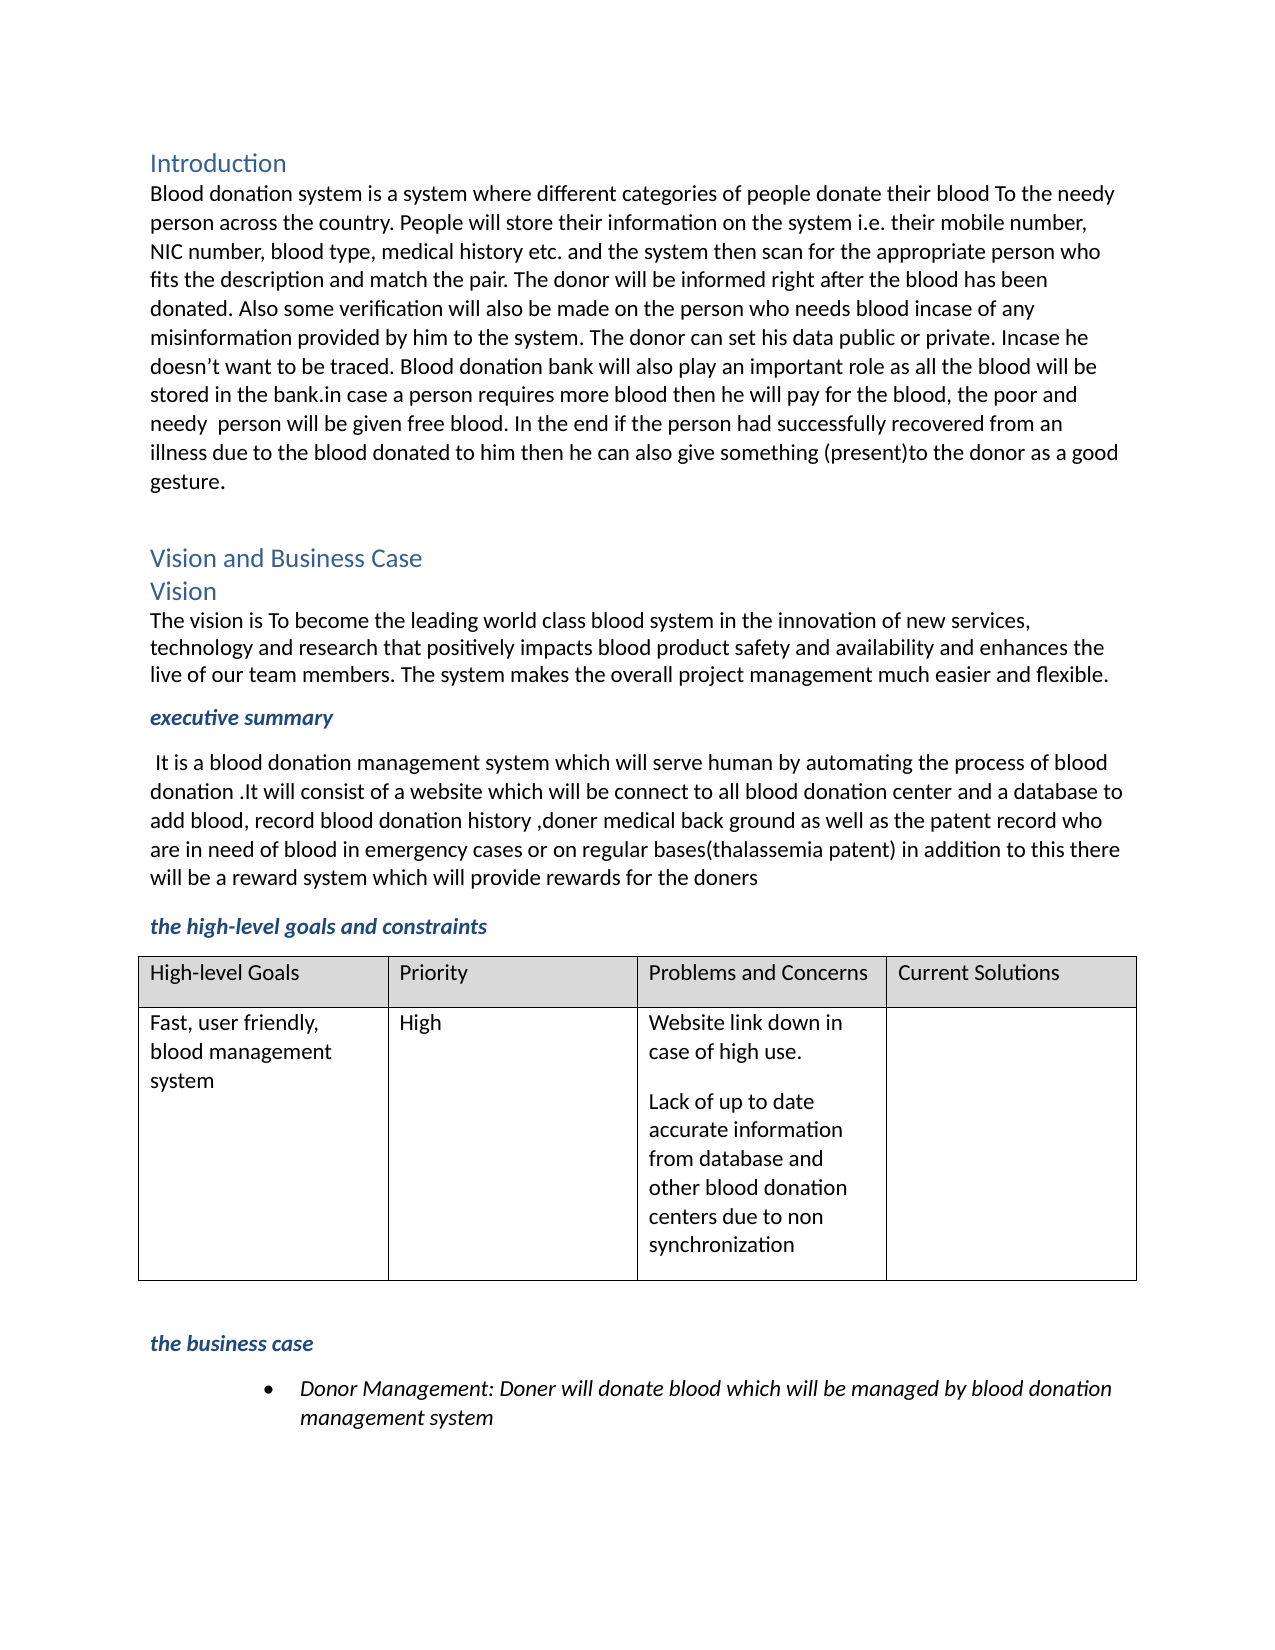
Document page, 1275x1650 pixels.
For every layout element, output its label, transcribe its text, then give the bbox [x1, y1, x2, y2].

text The vision is To become the leading world class blood system in the innovation of new services, technology and research that positively impacts blood product safety and availability and enhances the live of our team members. The system makes the overall project management much easier and flexible. [150, 607, 1125, 688]
text Introduction [150, 150, 1125, 179]
table_header High-level Goals [139, 957, 388, 1007]
text the high-level goals and constraints [150, 912, 1125, 939]
text the business case [150, 1330, 1125, 1357]
table_cell Fast, user friendly, blood management system [139, 1008, 388, 1279]
list Donor Management: Doner will donate blood which will be managed by blood donation management system [262, 1374, 1125, 1431]
text Vision [150, 578, 1125, 607]
table_header Priority [389, 957, 637, 1007]
text Blood donation system is a system where different categories of people donate their blood To the needy person across the country. People will store their information on the system i.e. their mobile number, NIC number, blood type, medical history etc. and the system then scan for the appropriate person who fits the description and match the pair. The donor will be informed right after the blood has been donated. Also some verification will also be made on the person who needs blood incase of any misinformation provided by him to the system. The donor can set his data public or private. Incase he doesn’t want to be traced. Blood donation bank will also play an important role as all the blood will be stored in the bank.in case a person requires more blood then he will pay for the blood, the poor and needy person will be given free blood. In the end if the person had successfully recovered from an illness due to the blood donated to him then he can also give something (present)to the donor as a good gesture. [150, 179, 1125, 495]
text executive summary [150, 704, 1125, 731]
table_cell Website link down in case of high use. Lack of up to date accurate information from database and other blood donation centers due to non synchronization [638, 1008, 886, 1279]
table_header Problems and Concerns [638, 957, 886, 1007]
table_header Current Solutions [887, 957, 1136, 1007]
text It is a blood donation management system which will serve human by automating the process of blood donation .It will consist of a website which will be connect to all blood donation center and a database to add blood, record blood donation history ,doner medical back ground as well as the patent record who are in need of blood in emergency cases or on regular bases(thalassemia patent) in addition to this there will be a reward system which will provide rewards for the doners [150, 748, 1125, 892]
table_cell High [389, 1008, 637, 1279]
text Vision and Business Case [150, 545, 1125, 574]
table_cell [887, 1008, 1136, 1279]
